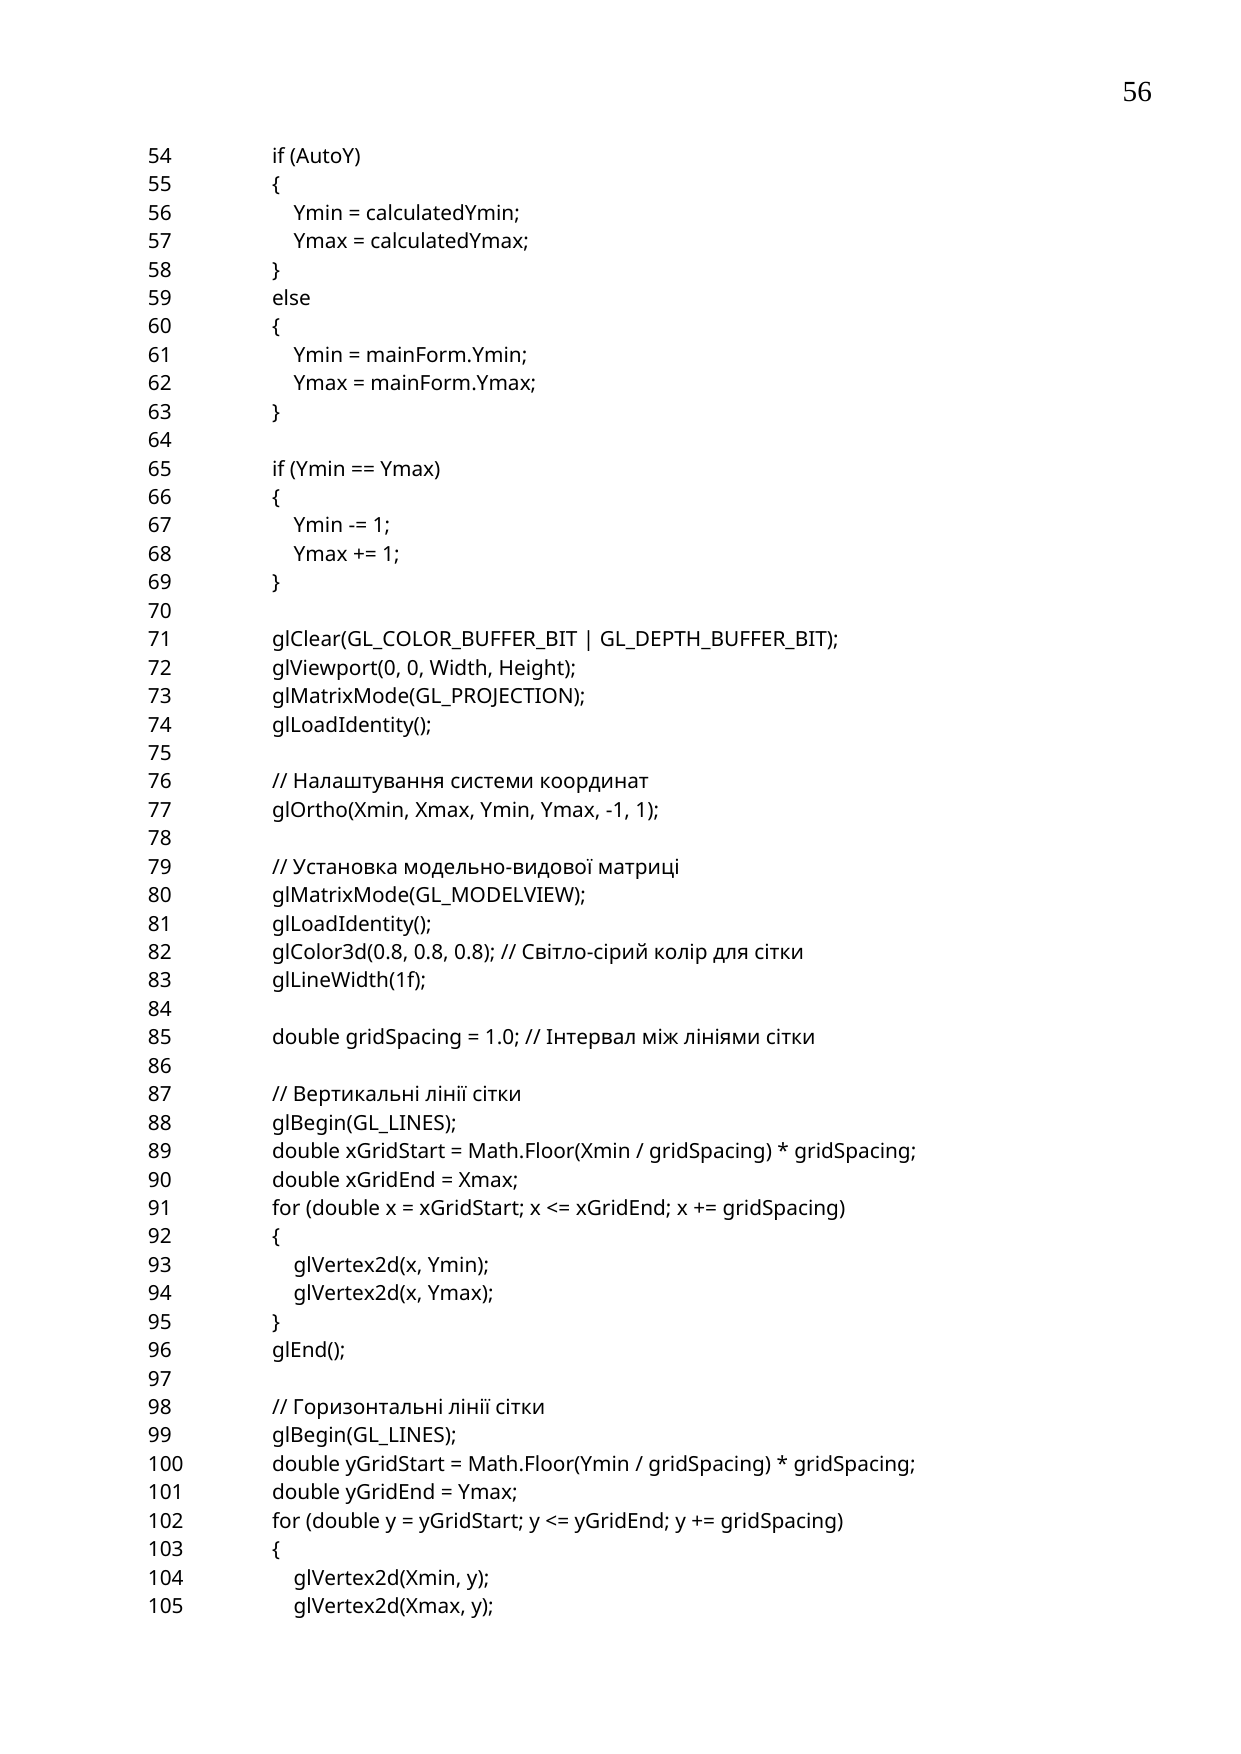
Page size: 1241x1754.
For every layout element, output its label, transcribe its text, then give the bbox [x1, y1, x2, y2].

list glVertex2d(x, Ymin); [148, 1250, 1152, 1278]
list glVertex2d(x, Ymax); [148, 1278, 1152, 1307]
list for (double y = yGridStart; y <= yGridEnd; y += gridSpacing) [148, 1506, 1152, 1534]
list if (Ymin == Ymax) [148, 454, 1152, 482]
list Ymax += 1; [148, 539, 1152, 567]
list if (AutoY) [148, 141, 1152, 169]
list } [148, 255, 1152, 283]
list { [148, 1534, 1152, 1563]
list glMatrixMode(GL_MODELVIEW); [148, 880, 1152, 909]
list } [148, 567, 1152, 596]
list Ymax = mainForm.Ymax; [148, 368, 1152, 397]
list double yGridStart = Math.Floor(Ymin / gridSpacing) * gridSpacing; [148, 1449, 1152, 1477]
list else [148, 283, 1152, 312]
list // Вертикальні лінії сітки [148, 1079, 1152, 1108]
list { [148, 169, 1152, 198]
list double gridSpacing = 1.0; // Інтервал між лініями сітки [148, 1022, 1152, 1051]
list Ymin = mainForm.Ymin; [148, 340, 1152, 368]
list glLoadIdentity(); [148, 909, 1152, 937]
list // Горизонтальні лінії сітки [148, 1392, 1152, 1421]
list // Налаштування системи координат [148, 767, 1152, 795]
list glVertex2d(Xmin, y); [148, 1563, 1152, 1591]
list } [148, 1307, 1152, 1335]
list glBegin(GL_LINES); [148, 1108, 1152, 1136]
list glEnd(); [148, 1335, 1152, 1364]
list glVertex2d(Xmax, y); [148, 1591, 1152, 1620]
list { [148, 482, 1152, 511]
list // Установка модельно-видової матриці [148, 852, 1152, 880]
list glBegin(GL_LINES); [148, 1421, 1152, 1449]
list double yGridEnd = Ymax; [148, 1477, 1152, 1506]
list } [148, 397, 1152, 425]
list glViewport(0, 0, Width, Height); [148, 653, 1152, 681]
list glLineWidth(1f); [148, 966, 1152, 994]
list Ymin -= 1; [148, 511, 1152, 539]
list { [148, 312, 1152, 340]
list glOrtho(Xmin, Xmax, Ymin, Ymax, -1, 1); [148, 795, 1152, 823]
list double xGridStart = Math.Floor(Xmin / gridSpacing) * gridSpacing; [148, 1136, 1152, 1165]
list { [148, 1222, 1152, 1250]
list glClear(GL_COLOR_BUFFER_BIT | GL_DEPTH_BUFFER_BIT); [148, 624, 1152, 653]
list glColor3d(0.8, 0.8, 0.8); // Світло-сірий колір для сітки [148, 937, 1152, 966]
list glLoadIdentity(); [148, 710, 1152, 738]
list for (double x = xGridStart; x <= xGridEnd; x += gridSpacing) [148, 1193, 1152, 1222]
list Ymax = calculatedYmax; [148, 226, 1152, 255]
list double xGridEnd = Xmax; [148, 1165, 1152, 1193]
list Ymin = calculatedYmin; [148, 198, 1152, 226]
list glMatrixMode(GL_PROJECTION); [148, 681, 1152, 710]
